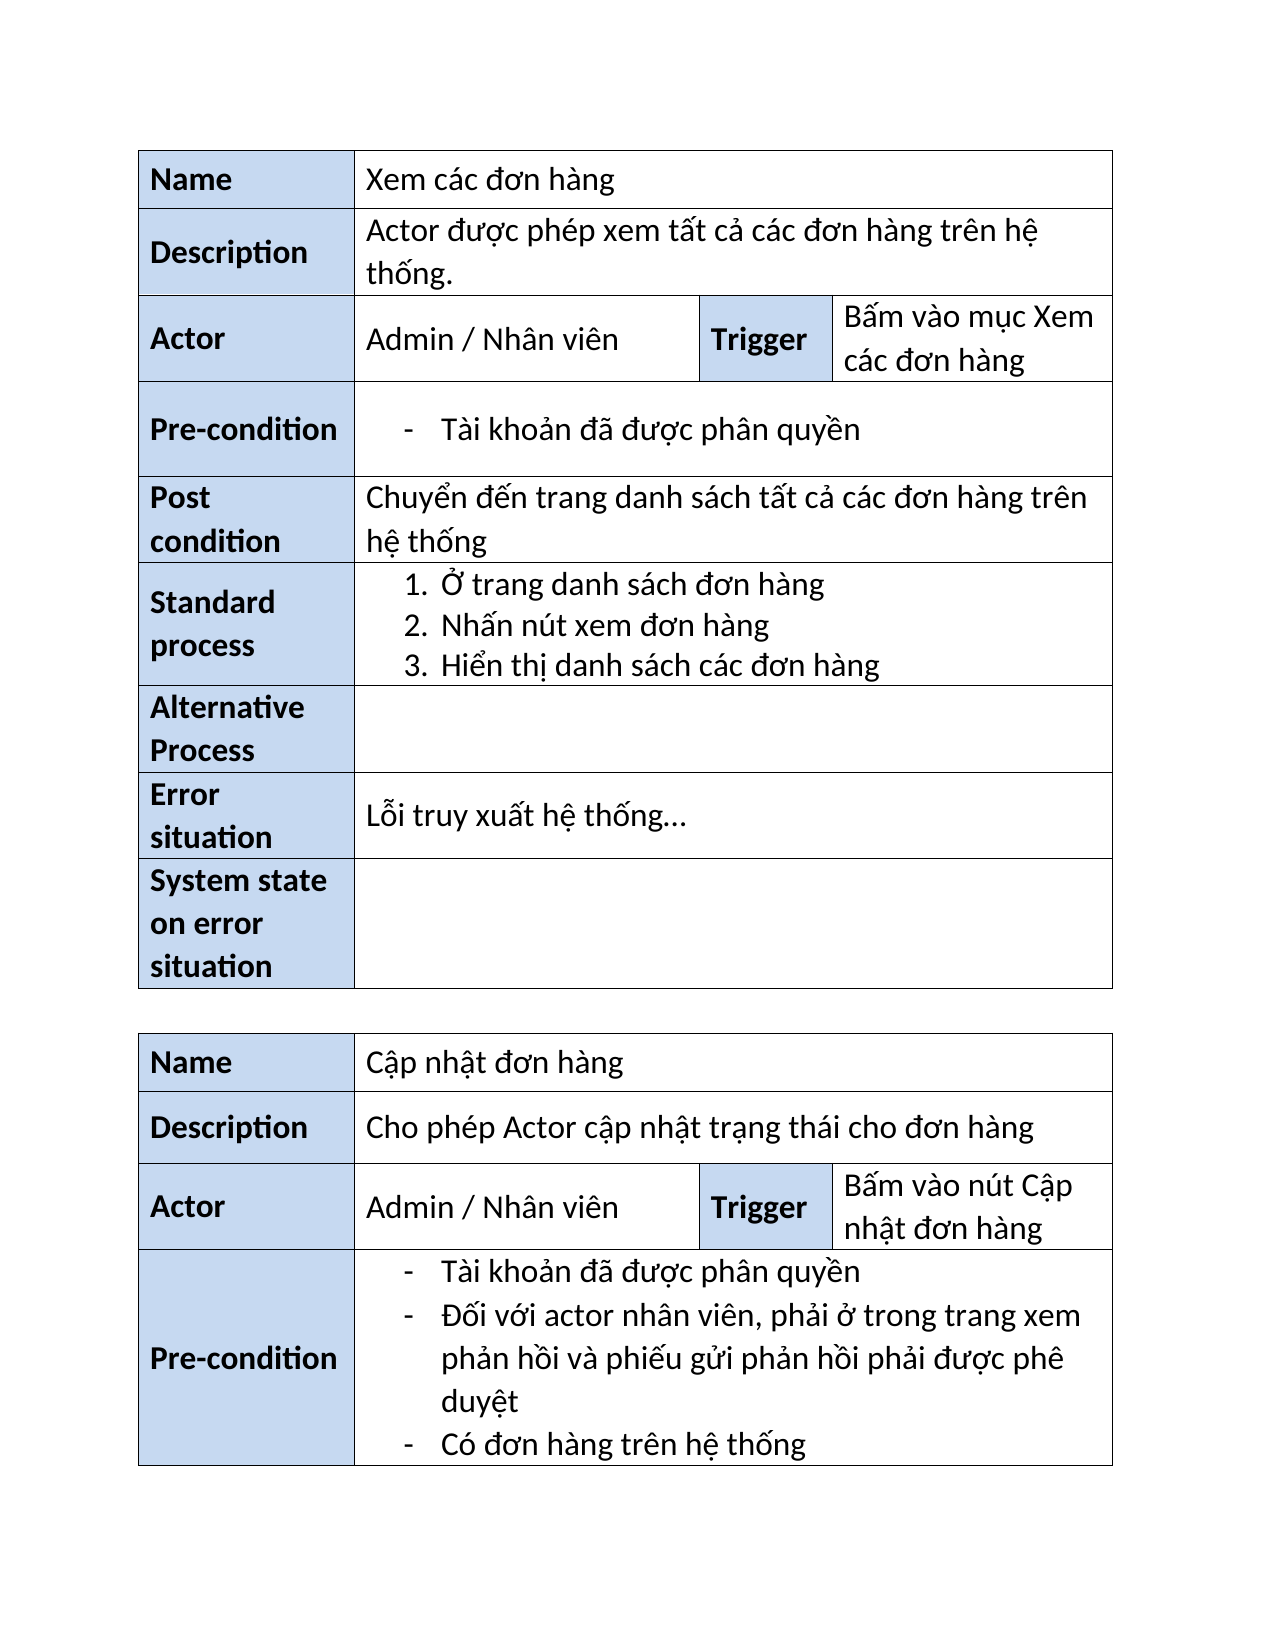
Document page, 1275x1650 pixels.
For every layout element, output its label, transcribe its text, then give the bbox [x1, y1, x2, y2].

table_cell Error situation [139, 773, 354, 858]
table_header Cập nhật đơn hàng [355, 1034, 1112, 1091]
table_cell Description [139, 1092, 354, 1163]
table_cell Lỗi truy xuất hệ thống… [355, 773, 1112, 858]
table_cell Bấm vào nút Cập nhật đơn hàng [833, 1164, 1112, 1249]
table_cell Pre-condition [139, 382, 354, 476]
table_cell Admin / Nhân viên [355, 296, 699, 381]
table_cell [355, 686, 1112, 772]
table_cell Ở trang danh sách đơn hàng Nhấn nút xem đơn hàng Hiển thị danh sách các đơn hàng [355, 563, 1112, 685]
table_cell Trigger [700, 296, 832, 381]
table_cell Cho phép Actor cập nhật trạng thái cho đơn hàng [355, 1092, 1112, 1163]
table_cell Tài khoản đã được phân quyền Đối với actor nhân viên, phải ở trong trang xem phản hồi và phiếu gửi phản hồi phải được phê duyệt Có đơn hàng trên hệ thống [355, 1250, 1112, 1465]
table_cell Chuyển đến trang danh sách tất cả các đơn hàng trên hệ thống [355, 477, 1112, 562]
table_cell Admin / Nhân viên [355, 1164, 699, 1249]
table_cell Actor [139, 1164, 354, 1249]
table_cell Actor được phép xem tất cả các đơn hàng trên hệ thống. [355, 209, 1112, 294]
table_cell System state on error situation [139, 859, 354, 988]
table_header Xem các đơn hàng [355, 151, 1112, 208]
table_cell Actor [139, 296, 354, 381]
table_header Name [139, 151, 354, 208]
table_cell Pre-condition [139, 1250, 354, 1465]
table_cell Description [139, 209, 354, 294]
table_cell Tài khoản đã được phân quyền [355, 382, 1112, 476]
table_cell Post condition [139, 477, 354, 562]
table_cell Trigger [700, 1164, 832, 1249]
table_cell Standard process [139, 563, 354, 685]
table_cell Alternative Process [139, 686, 354, 772]
table_cell Bấm vào mục Xem các đơn hàng [833, 296, 1112, 381]
table_header Name [139, 1034, 354, 1091]
table_cell [355, 859, 1112, 988]
